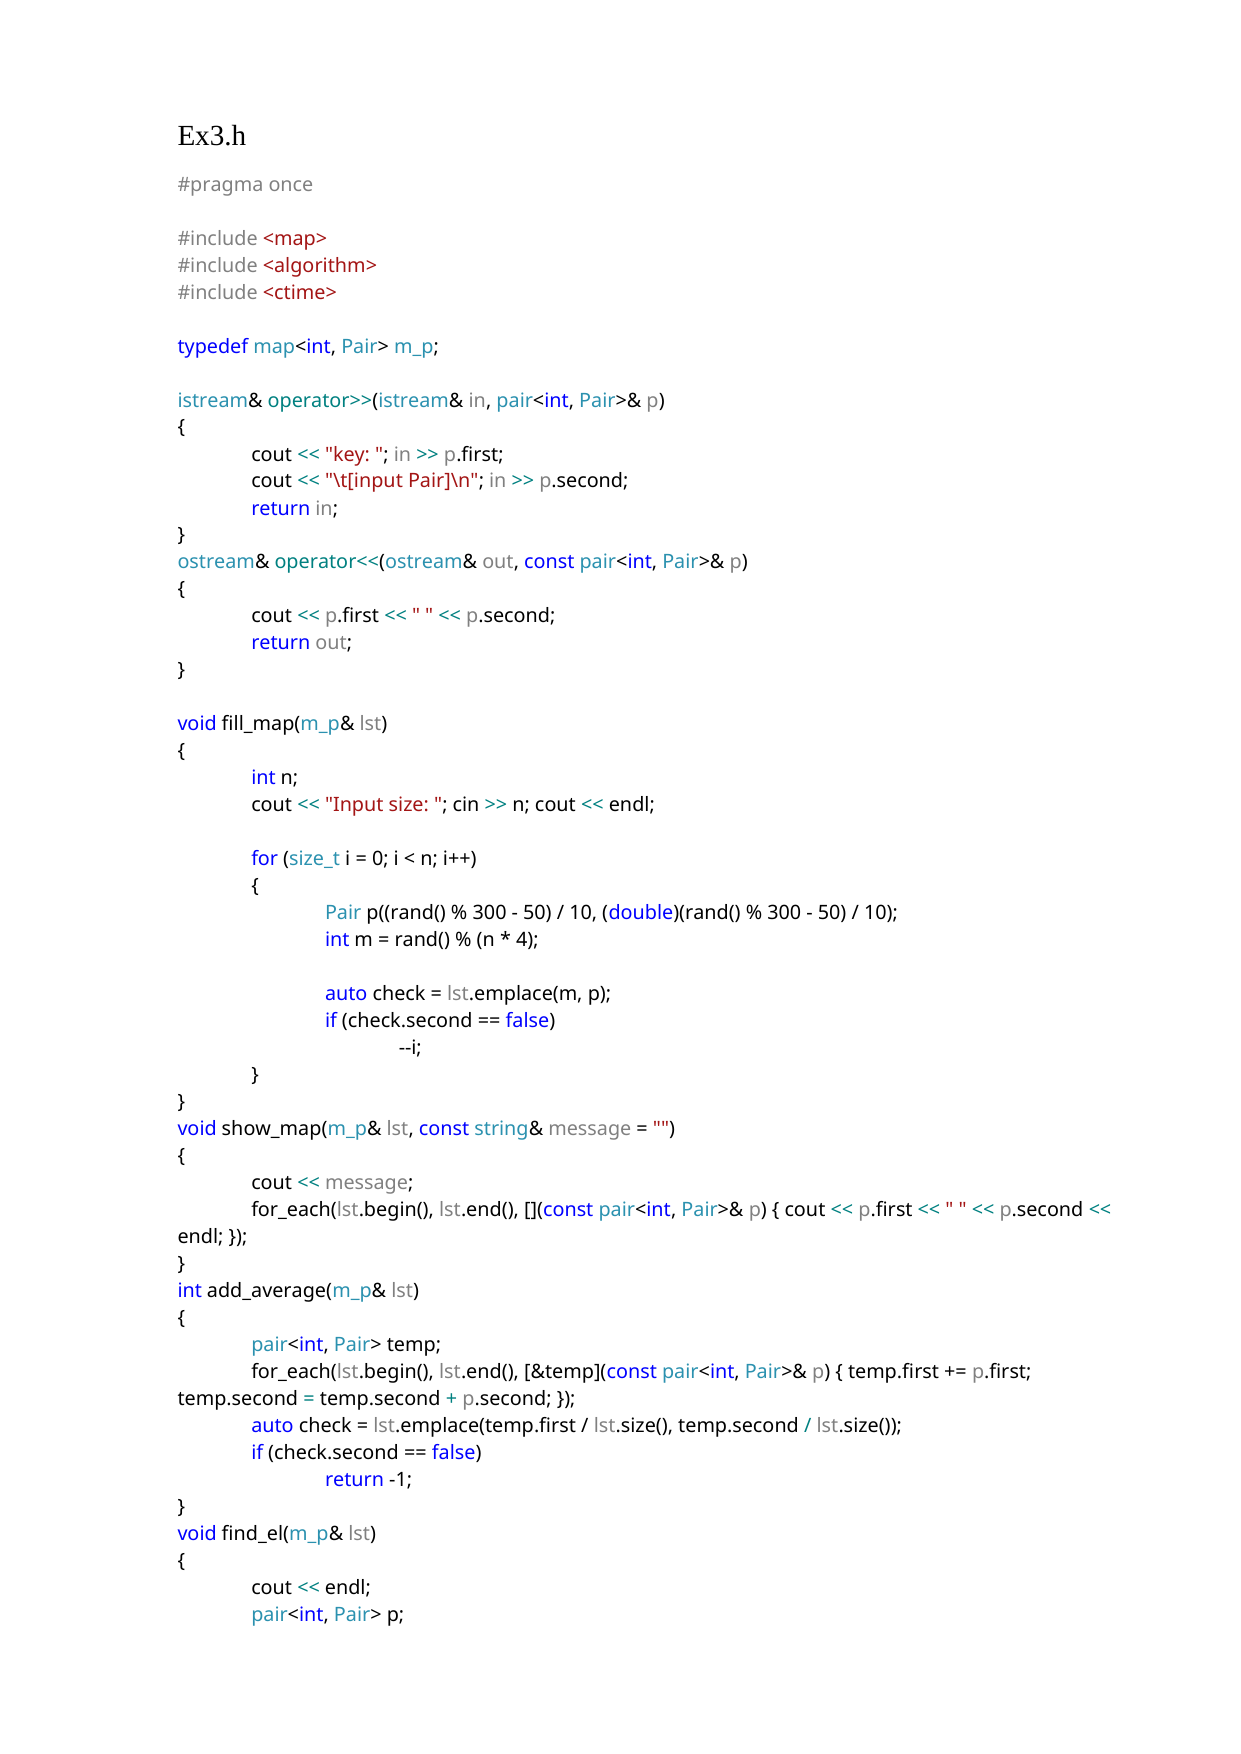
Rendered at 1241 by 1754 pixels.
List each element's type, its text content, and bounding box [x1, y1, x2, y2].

text } [177, 656, 1152, 683]
text --i; [177, 1033, 1152, 1060]
text return -1; [177, 1465, 1152, 1492]
text void fill_map(m_p& lst) [177, 709, 1152, 737]
text istream& operator>>(istream& in, pair<int, Pair>& p) [177, 386, 1152, 413]
text if (check.second == false) [177, 1438, 1152, 1465]
text int n; [177, 763, 1152, 791]
text { [177, 1141, 1152, 1168]
text ostream& operator<<(ostream& out, const pair<int, Pair>& p) [177, 548, 1152, 575]
text if (check.second == false) [177, 1006, 1152, 1033]
text cout << endl; [177, 1573, 1152, 1600]
text cout << "\t[input Pair]\n"; in >> p.second; [177, 467, 1152, 494]
text { [177, 737, 1152, 763]
text return out; [177, 629, 1152, 656]
text cout << p.first << " " << p.second; [177, 602, 1152, 629]
text { [177, 575, 1152, 602]
text { [177, 413, 1152, 440]
text int m = rand() % (n * 4); [177, 925, 1152, 952]
text for (size_t i = 0; i < n; i++) [177, 844, 1152, 871]
text Ex3.h [177, 118, 1152, 152]
text pair<int, Pair> p; [177, 1600, 1152, 1627]
text void show_map(m_p& lst, const string& message = "") [177, 1114, 1152, 1141]
text #include <algorithm> [177, 251, 1152, 278]
text Pair p((rand() % 300 - 50) / 10, (double)(rand() % 300 - 50) / 10); [177, 898, 1152, 925]
text auto check = lst.emplace(m, p); [177, 979, 1152, 1006]
text { [177, 1546, 1152, 1573]
text } [177, 1087, 1152, 1114]
text cout << "Input size: "; cin >> n; cout << endl; [177, 791, 1152, 817]
text for_each(lst.begin(), lst.end(), [&temp](const pair<int, Pair>& p) { temp.first += p.first; temp.second = temp.second + p.second; }); [177, 1357, 1152, 1411]
text } [177, 1060, 1152, 1087]
text #include <map> [177, 224, 1152, 251]
text pair<int, Pair> temp; [177, 1330, 1152, 1357]
text typedef map<int, Pair> m_p; [177, 332, 1152, 359]
text auto check = lst.emplace(temp.first / lst.size(), temp.second / lst.size()); [177, 1411, 1152, 1438]
text } [177, 1492, 1152, 1519]
text cout << "key: "; in >> p.first; [177, 440, 1152, 467]
text #include <ctime> [177, 278, 1152, 305]
text cout << message; [177, 1168, 1152, 1195]
text #pragma once [177, 170, 1152, 197]
text } [177, 521, 1152, 548]
text { [177, 871, 1152, 898]
text return in; [177, 494, 1152, 521]
text void find_el(m_p& lst) [177, 1519, 1152, 1546]
text { [177, 1303, 1152, 1330]
text } [177, 1249, 1152, 1276]
text int add_average(m_p& lst) [177, 1276, 1152, 1303]
text for_each(lst.begin(), lst.end(), [](const pair<int, Pair>& p) { cout << p.first << " " << p.second << endl; }); [177, 1195, 1152, 1249]
